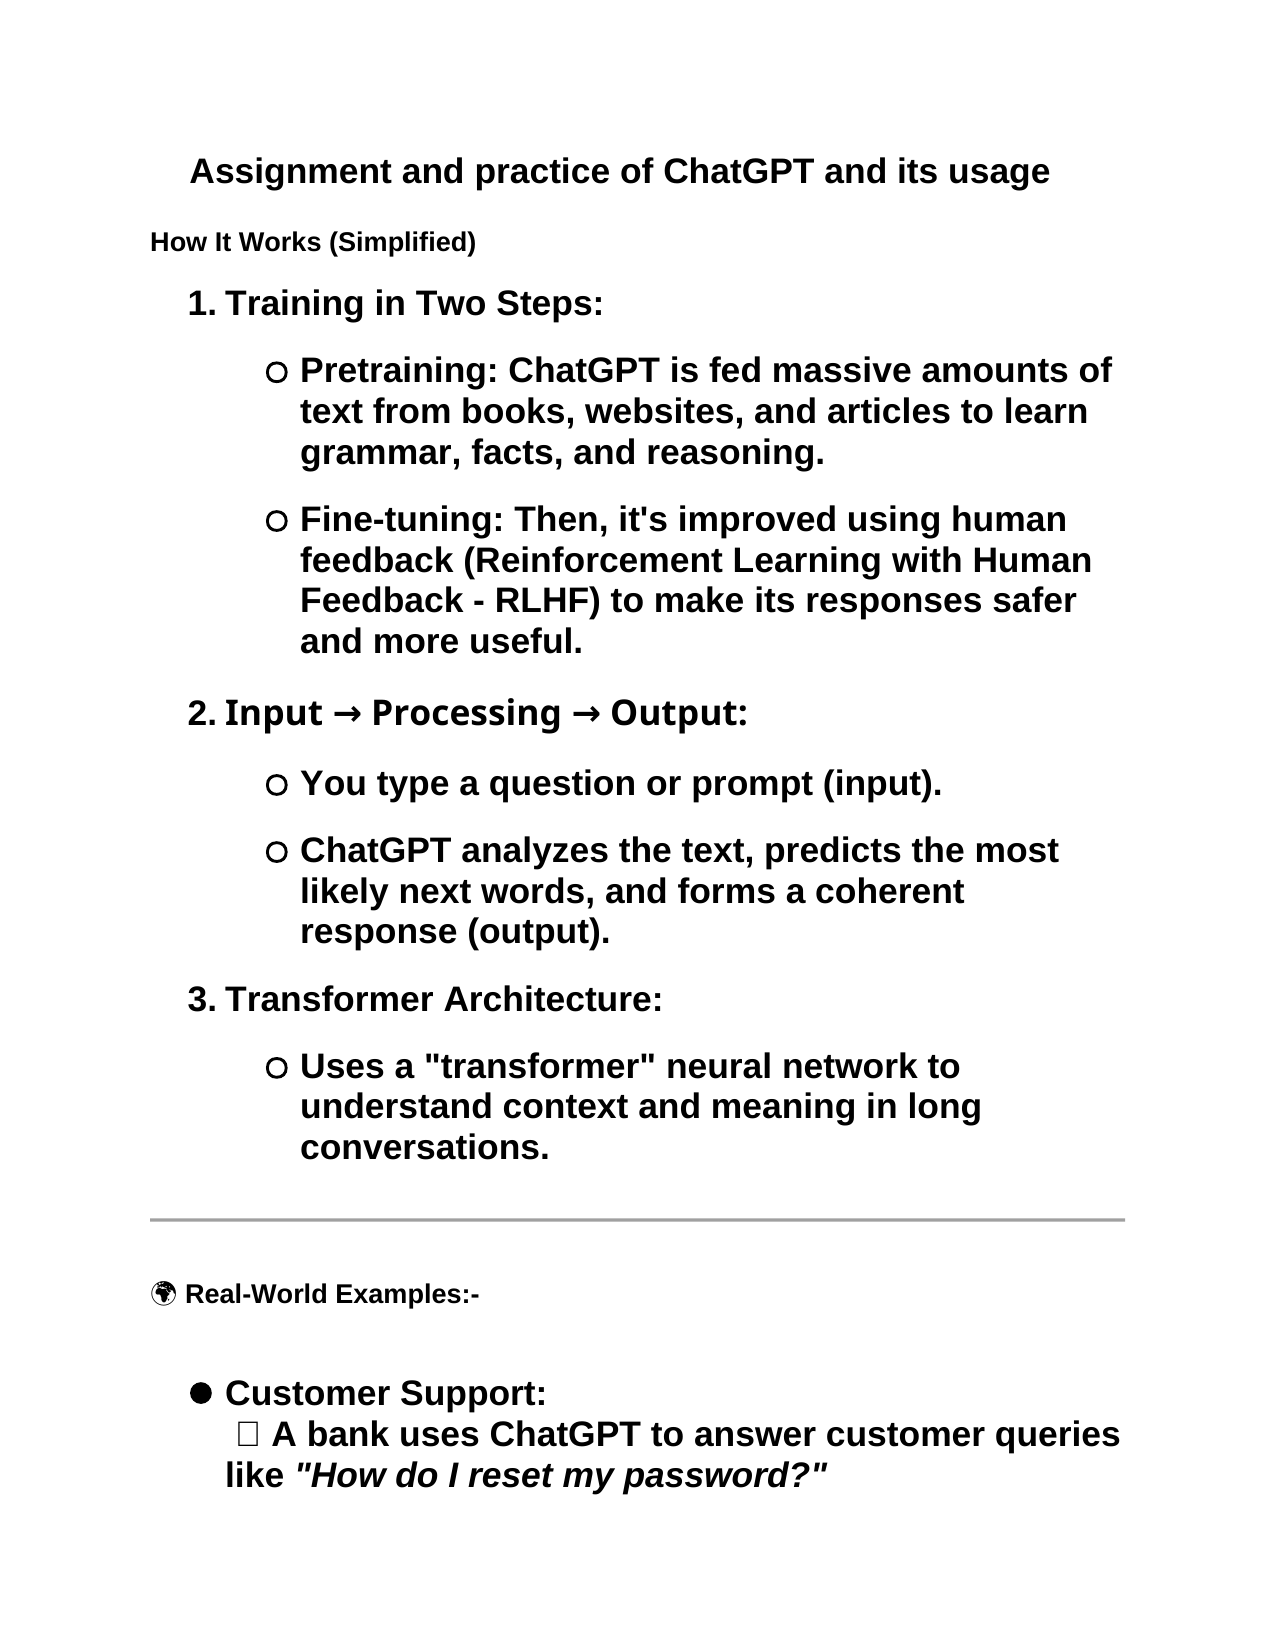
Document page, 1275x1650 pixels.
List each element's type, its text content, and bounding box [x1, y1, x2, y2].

list Uses a "transformer" neural network to understand context and meaning in long conversations. [262, 1045, 1125, 1193]
list ChatGPT analyzes the text, predicts the most likely next words, and forms a coherent response (output). [262, 829, 1125, 978]
list Pretraining: ChatGPT is fed massive amounts of text from books, websites, and articles to learn grammar, facts, and reasoning. [262, 349, 1125, 498]
list Fine-tuning: Then, it's improved using human feedback (Reinforcement Learning with Human Feedback - RLHF) to make its responses safer and more useful. [262, 498, 1125, 687]
list You type a question or prompt (input). [262, 762, 1125, 829]
subtitle 🌍 Real-World Examples:- [150, 1278, 1125, 1309]
list Input → Processing → Output: [187, 687, 1125, 762]
list Transformer Architecture: [187, 978, 1125, 1045]
list Training in Two Steps: [187, 282, 1125, 349]
subtitle How It Works (Simplified) [150, 226, 1125, 257]
text Assignment and practice of ChatGPT and its usage [150, 150, 1125, 191]
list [187, 1373, 1125, 1495]
